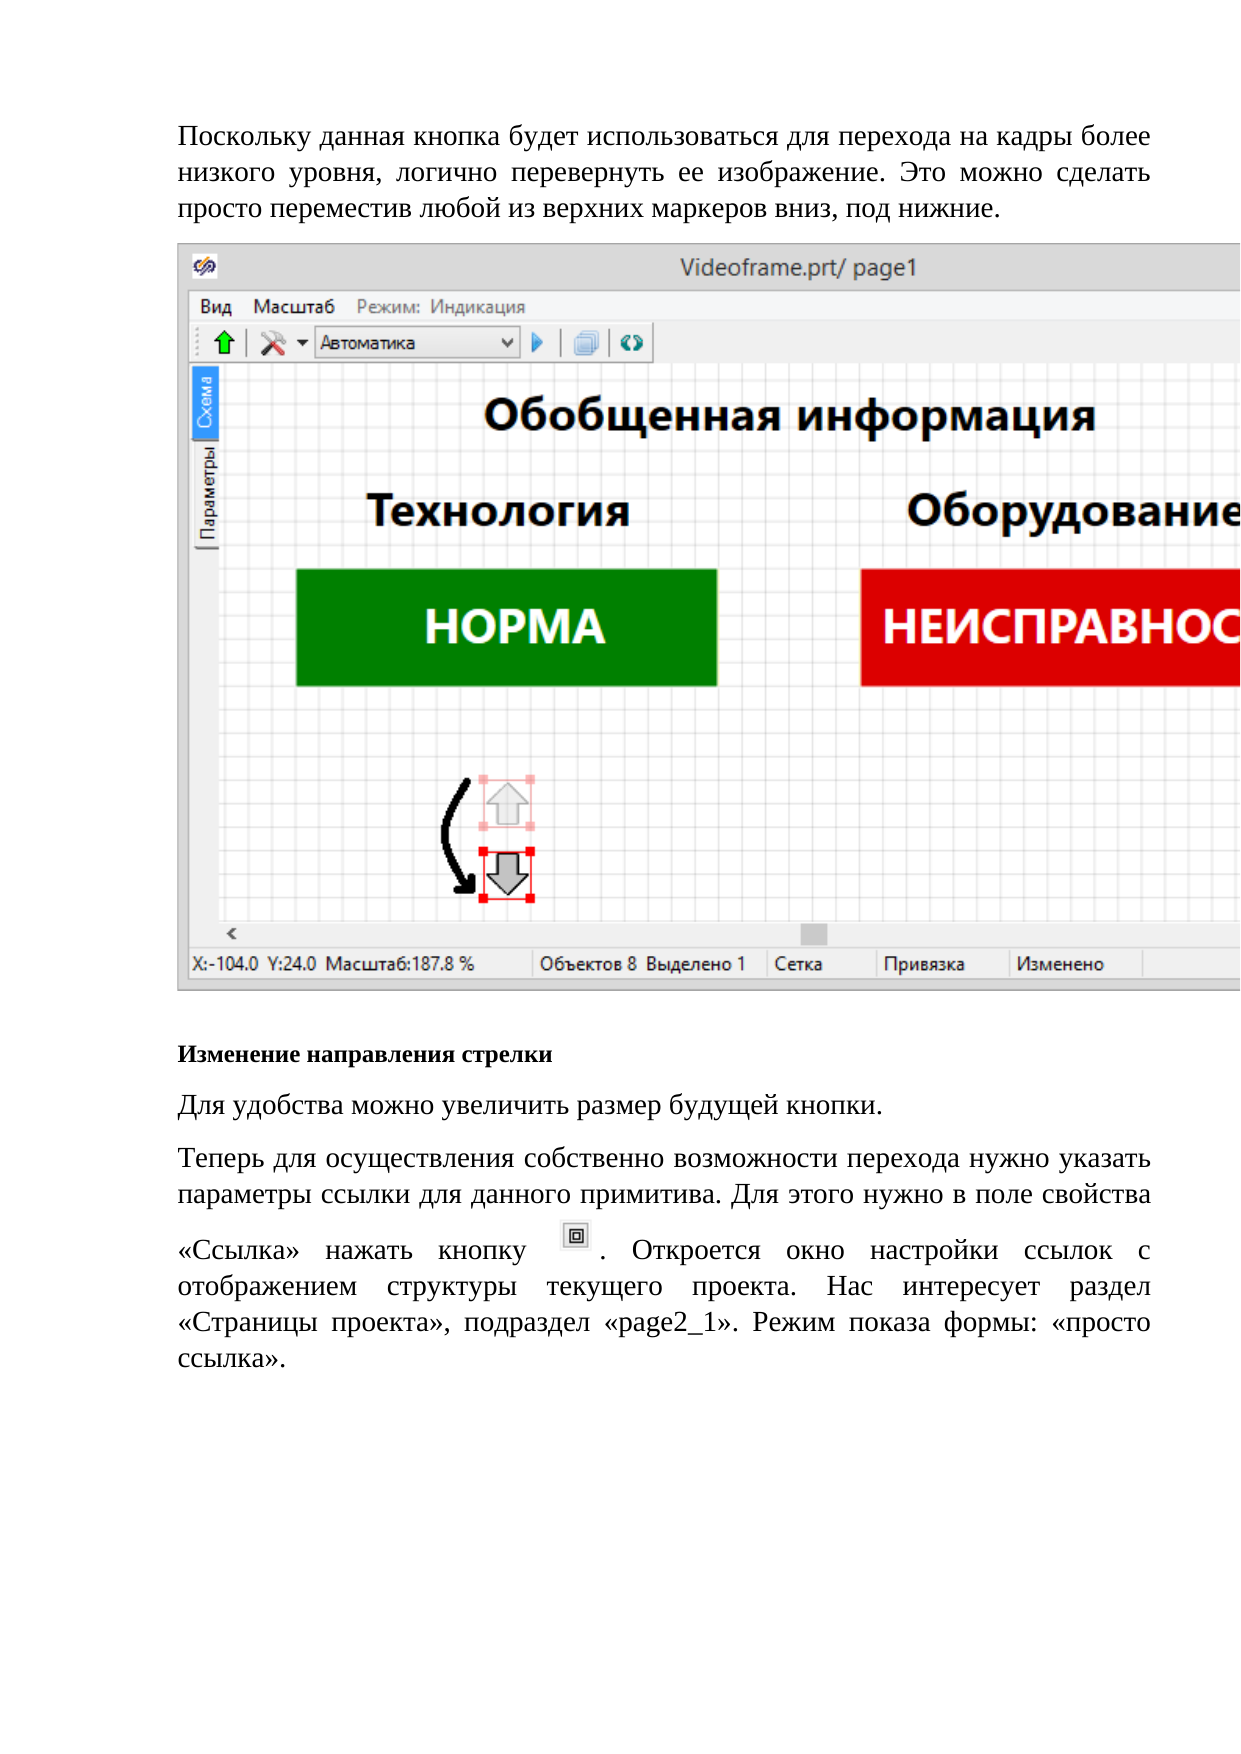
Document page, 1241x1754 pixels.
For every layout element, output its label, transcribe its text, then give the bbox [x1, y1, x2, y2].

picture [552, 1212, 600, 1259]
text Для удобства можно увеличить размер будущей кнопки. [177, 1087, 1152, 1121]
text Теперь для осуществления собственно возможности перехода нужно указать параметры ссылки для данного примитива. Для этого нужно в поле свойства «Ссылка» нажать кнопку . Откроется окно настройки ссылок с отображением структуры текущего проекта. Нас интересует раздел «Страницы проекта», подраздел «page2_1». Режим показа формы: «просто ссылка». [177, 1140, 1152, 1374]
text Изменение направления стрелки [177, 1039, 1152, 1068]
picture [177, 243, 1241, 991]
text Поскольку данная кнопка будет использоваться для перехода на кадры более низкого уровня, логично перевернуть ее изображение. Это можно сделать просто переместив любой из верхних маркеров вниз, под нижние. [177, 118, 1152, 224]
